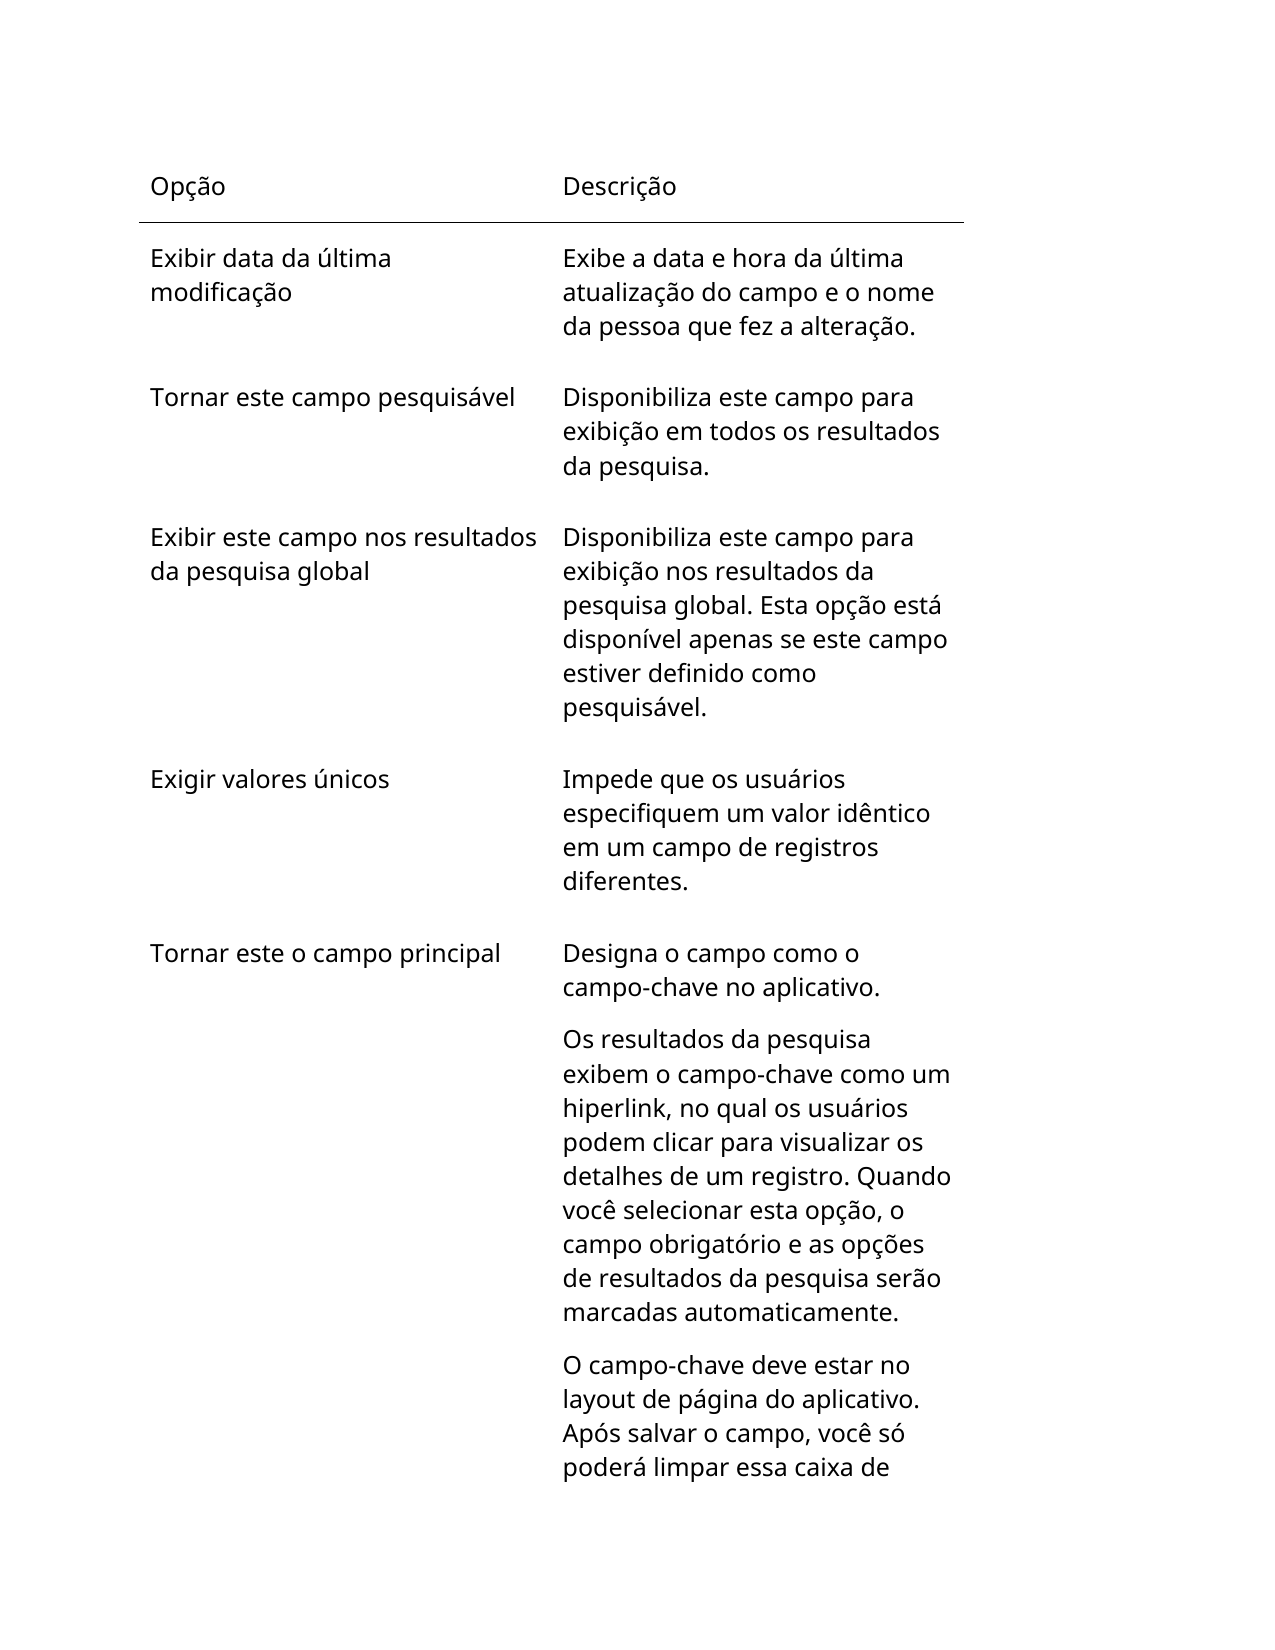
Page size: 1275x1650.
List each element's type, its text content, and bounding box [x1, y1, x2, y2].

table_cell Tornar este o campo principal [139, 917, 551, 1484]
table_header Descrição [551, 150, 964, 222]
table_cell Exigir valores únicos [139, 743, 551, 917]
table_cell Exibe a data e hora da última atualização do campo e o nome da pessoa que fez a alteração. [551, 223, 964, 361]
table_cell Impede que os usuários especifiquem um valor idêntico em um campo de registros diferentes. [551, 743, 964, 917]
table_header Opção [139, 150, 551, 222]
table_cell Tornar este campo pesquisável [139, 361, 551, 501]
table_cell Disponibiliza este campo para exibição nos resultados da pesquisa global. Esta opção está disponível apenas se este campo estiver definido como pesquisável. [551, 501, 964, 743]
table_cell Exibir data da última modificação [139, 223, 551, 361]
table_cell Exibir este campo nos resultados da pesquisa global [139, 501, 551, 743]
table_cell Disponibiliza este campo para exibição em todos os resultados da pesquisa. [551, 361, 964, 501]
